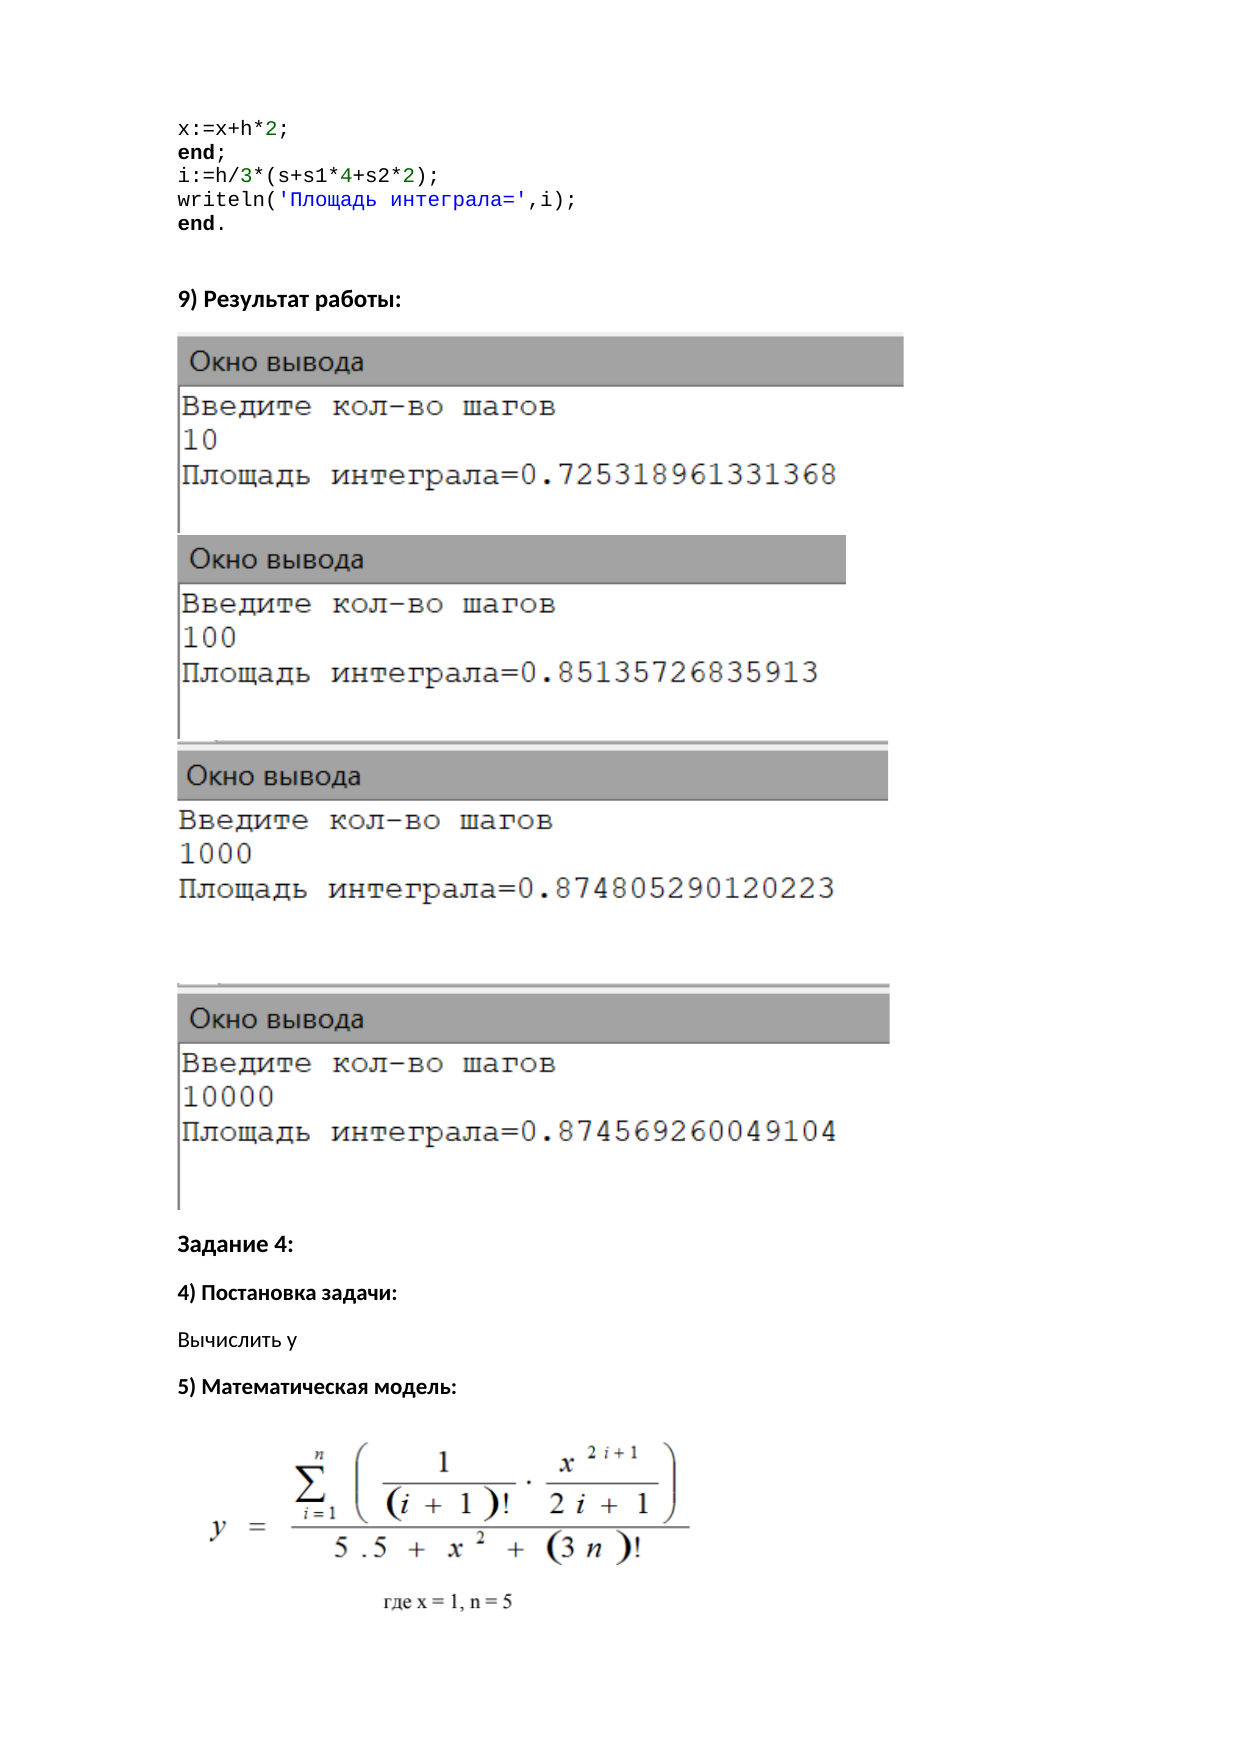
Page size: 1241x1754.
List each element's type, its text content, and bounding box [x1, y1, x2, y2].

text 5) Математическая модель: [177, 1372, 1152, 1400]
picture [177, 535, 846, 739]
text x:=x+h*2; [177, 118, 1152, 142]
text 4) Постановка задачи: [177, 1278, 1152, 1306]
text end. [177, 213, 1152, 236]
text i:=h/3*(s+s1*4+s2*2); [177, 165, 1152, 189]
text 9) Результат работы: [177, 283, 1152, 314]
picture [177, 1418, 703, 1627]
text Задание 4: [177, 1228, 1152, 1259]
text writeln('Площадь интеграла=',i); [177, 189, 1152, 213]
text end; [177, 142, 1152, 165]
picture [177, 332, 904, 533]
text Вычислить y [177, 1325, 1152, 1353]
picture [177, 983, 890, 1210]
picture [177, 740, 889, 981]
